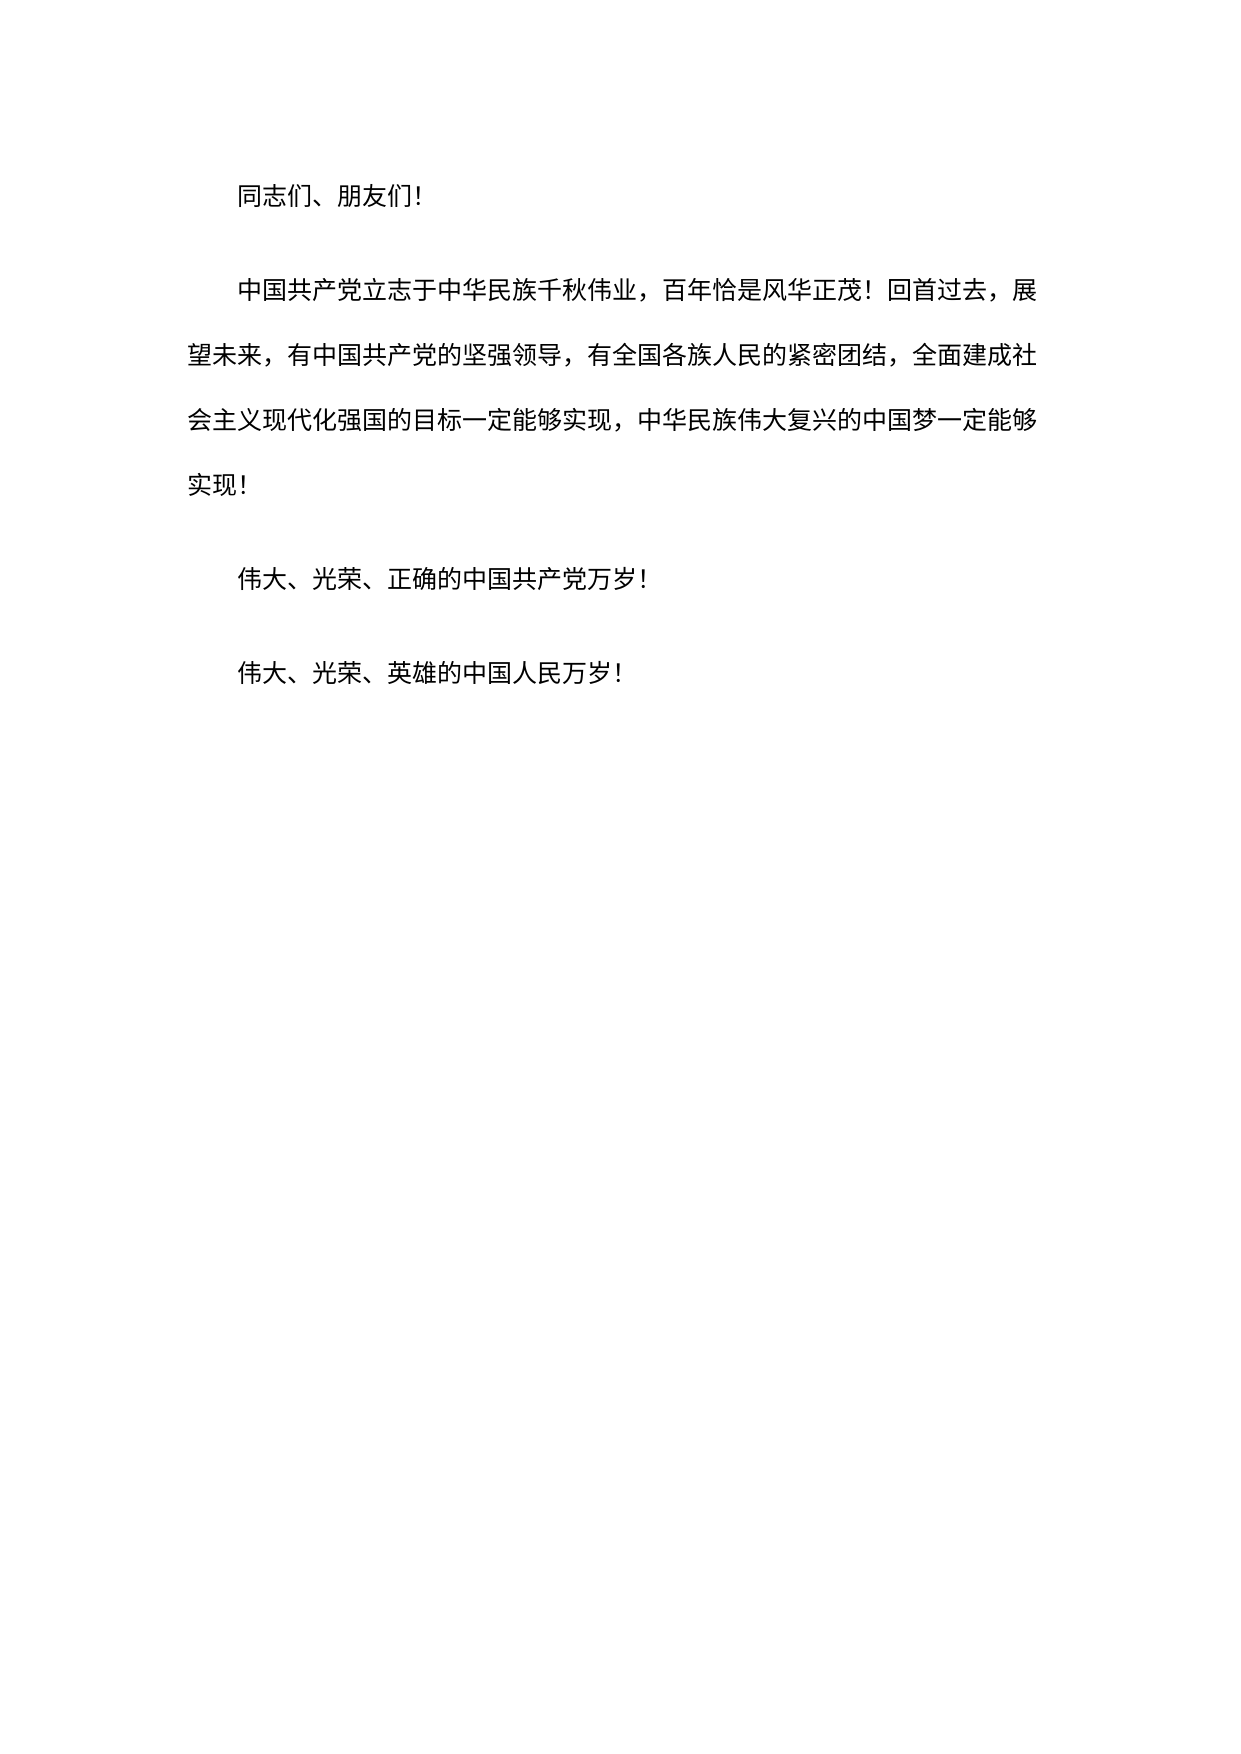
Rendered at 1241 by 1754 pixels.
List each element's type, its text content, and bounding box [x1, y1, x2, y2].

text 中国共产党立志于中华民族千秋伟业，百年恰是风华正茂！回首过去，展望未来，有中国共产党的坚强领导，有全国各族人民的紧密团结，全面建成社会主义现代化强国的目标一定能够实现，中华民族伟大复兴的中国梦一定能够实现！ [187, 256, 1053, 516]
text 同志们、朋友们！ [187, 162, 1053, 227]
text 伟大、光荣、英雄的中国人民万岁！ [187, 639, 1053, 704]
text 伟大、光荣、正确的中国共产党万岁！ [187, 545, 1053, 610]
